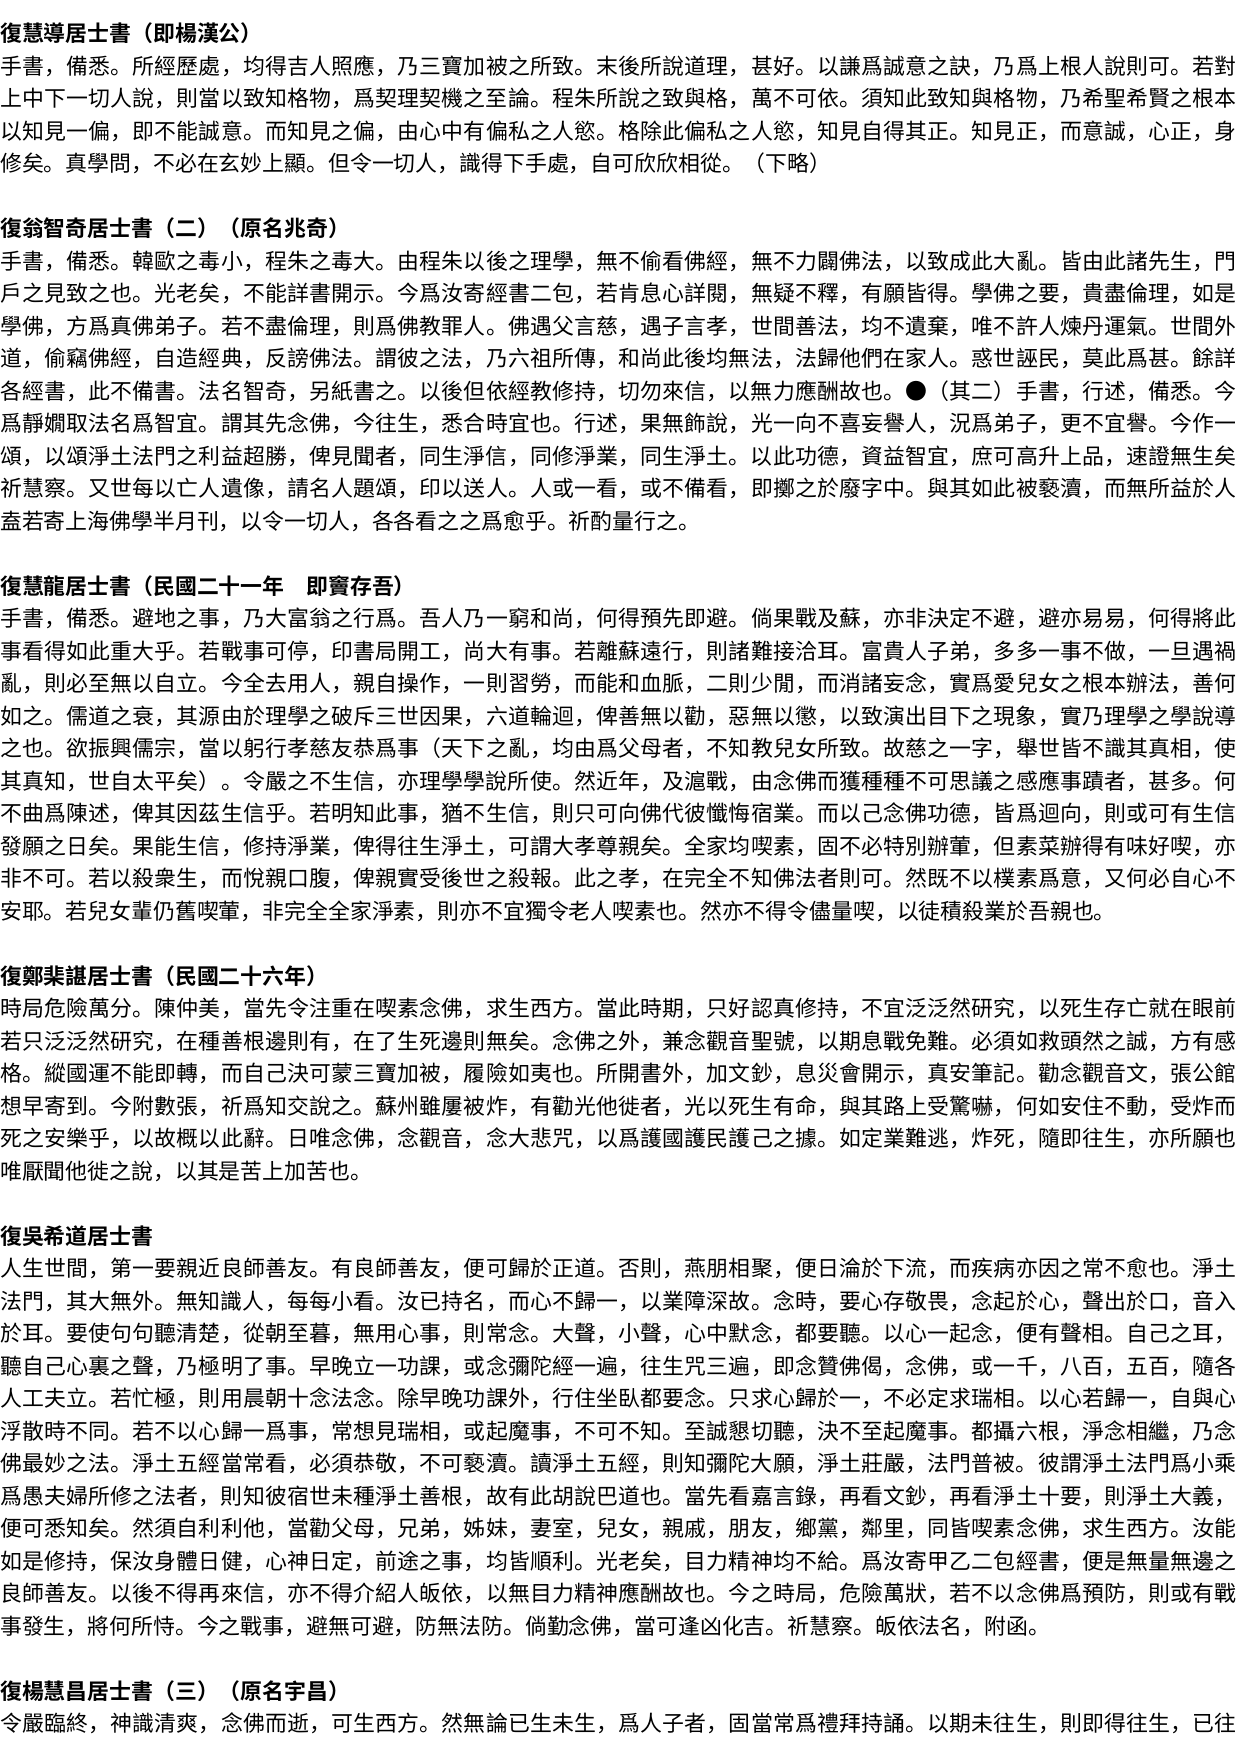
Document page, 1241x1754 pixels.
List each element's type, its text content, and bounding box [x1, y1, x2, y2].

subtitle 復楊慧昌居士書（三）（原名宇昌） [0, 1673, 1240, 1706]
subtitle 復慧導居士書（即楊漢公） [0, 16, 1240, 48]
subtitle 復鄭棐諶居士書（民國二十六年） [0, 958, 1240, 991]
subtitle 復翁智奇居士書（二）（原名兆奇） [0, 211, 1240, 243]
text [0, 1706, 1240, 1738]
subtitle 復吳希道居士書 [0, 1218, 1240, 1251]
text 時局危險萬分。陳仲美，當先令注重在喫素念佛，求生西方。當此時期，只好認真修持，不宜泛泛然研究，以死生存亡就在眼前。若只泛泛然研究，在種善根邊則有，在了生死邊則無矣。念佛之外，兼念觀音聖號，以期息戰免難。必須如救頭然之誠，方有感格。縱國運不能即轉，而自己決可蒙三寶加被，履險如夷也。所開書外，加文鈔，息災會開示，真安筆記。勸念觀音文，張公館想早寄到。今附數張，祈爲知交說之。蘇州雖屢被炸，有勸光他徙者，光以死生有命，與其路上受驚嚇，何如安住不動，受炸而死之安樂乎，以故概以此辭。日唯念佛，念觀音，念大悲咒，以爲護國護民護己之據。如定業難逃，炸死，隨即往生，亦所願也。唯厭聞他徙之說，以其是苦上加苦也。 [0, 991, 1240, 1186]
text 手書，備悉。避地之事，乃大富翁之行爲。吾人乃一窮和尚，何得預先即避。倘果戰及蘇，亦非決定不避，避亦易易，何得將此事看得如此重大乎。若戰事可停，印書局開工，尚大有事。若離蘇遠行，則諸難接洽耳。富貴人子弟，多多一事不做，一旦遇禍亂，則必至無以自立。今全去用人，親自操作，一則習勞，而能和血脈，二則少閒，而消諸妄念，實爲愛兒女之根本辦法，善何如之。儒道之衰，其源由於理學之破斥三世因果，六道輪迴，俾善無以勸，惡無以懲，以致演出目下之現象，實乃理學之學說導之也。欲振興儒宗，當以躬行孝慈友恭爲事（天下之亂，均由爲父母者，不知教兒女所致。故慈之一字，舉世皆不識其真相，使其真知，世自太平矣）。令嚴之不生信，亦理學學說所使。然近年，及滬戰，由念佛而獲種種不可思議之感應事蹟者，甚多。何不曲爲陳述，俾其因茲生信乎。若明知此事，猶不生信，則只可向佛代彼懺悔宿業。而以己念佛功德，皆爲迴向，則或可有生信發願之日矣。果能生信，修持淨業，俾得往生淨土，可謂大孝尊親矣。全家均喫素，固不必特別辦葷，但素菜辦得有味好喫，亦非不可。若以殺衆生，而悅親口腹，俾親實受後世之殺報。此之孝，在完全不知佛法者則可。然既不以樸素爲意，又何必自心不安耶。若兒女輩仍舊喫葷，非完全全家淨素，則亦不宜獨令老人喫素也。然亦不得令儘量喫，以徒積殺業於吾親也。 [0, 601, 1240, 926]
subtitle 復慧龍居士書（民國二十一年 即竇存吾） [0, 568, 1240, 601]
text 手書，備悉。所經歷處，均得吉人照應，乃三寶加被之所致。末後所說道理，甚好。以謙爲誠意之訣，乃爲上根人說則可。若對上中下一切人說，則當以致知格物，爲契理契機之至論。程朱所說之致與格，萬不可依。須知此致知與格物，乃希聖希賢之根本。以知見一偏，即不能誠意。而知見之偏，由心中有偏私之人慾。格除此偏私之人慾，知見自得其正。知見正，而意誠，心正，身修矣。真學問，不必在玄妙上顯。但令一切人，識得下手處，自可欣欣相從。（下略） [0, 48, 1240, 178]
text 手書，備悉。韓歐之毒小，程朱之毒大。由程朱以後之理學，無不偷看佛經，無不力闢佛法，以致成此大亂。皆由此諸先生，門戶之見致之也。光老矣，不能詳書開示。今爲汝寄經書二包，若肯息心詳閱，無疑不釋，有願皆得。學佛之要，貴盡倫理，如是學佛，方爲真佛弟子。若不盡倫理，則爲佛教罪人。佛遇父言慈，遇子言孝，世間善法，均不遺棄，唯不許人煉丹運氣。世間外道，偷竊佛經，自造經典，反謗佛法。謂彼之法，乃六祖所傳，和尚此後均無法，法歸他們在家人。惑世誣民，莫此爲甚。餘詳各經書，此不備書。法名智奇，另紙書之。以後但依經教修持，切勿來信，以無力應酬故也。●（其二）手書，行述，備悉。今爲靜嫺取法名爲智宜。謂其先念佛，今往生，悉合時宜也。行述，果無飾說，光一向不喜妄譽人，況爲弟子，更不宜譽。今作一頌，以頌淨土法門之利益超勝，俾見聞者，同生淨信，同修淨業，同生淨土。以此功德，資益智宜，庶可高升上品，速證無生矣，祈慧察。又世每以亡人遺像，請名人題頌，印以送人。人或一看，或不備看，即擲之於廢字中。與其如此被褻瀆，而無所益於人。盍若寄上海佛學半月刊，以令一切人，各各看之之爲愈乎。祈酌量行之。 [0, 243, 1240, 536]
text 人生世間，第一要親近良師善友。有良師善友，便可歸於正道。否則，燕朋相聚，便日淪於下流，而疾病亦因之常不愈也。淨土法門，其大無外。無知識人，每每小看。汝已持名，而心不歸一，以業障深故。念時，要心存敬畏，念起於心，聲出於口，音入於耳。要使句句聽清楚，從朝至暮，無用心事，則常念。大聲，小聲，心中默念，都要聽。以心一起念，便有聲相。自己之耳，聽自己心裏之聲，乃極明了事。早晚立一功課，或念彌陀經一遍，往生咒三遍，即念贊佛偈，念佛，或一千，八百，五百，隨各人工夫立。若忙極，則用晨朝十念法念。除早晚功課外，行住坐臥都要念。只求心歸於一，不必定求瑞相。以心若歸一，自與心浮散時不同。若不以心歸一爲事，常想見瑞相，或起魔事，不可不知。至誠懇切聽，決不至起魔事。都攝六根，淨念相繼，乃念佛最妙之法。淨土五經當常看，必須恭敬，不可褻瀆。讀淨土五經，則知彌陀大願，淨土莊嚴，法門普被。彼謂淨土法門爲小乘，爲愚夫婦所修之法者，則知彼宿世未種淨土善根，故有此胡說巴道也。當先看嘉言錄，再看文鈔，再看淨土十要，則淨土大義，便可悉知矣。然須自利利他，當勸父母，兄弟，姊妹，妻室，兒女，親戚，朋友，鄉黨，鄰里，同皆喫素念佛，求生西方。汝能如是修持，保汝身體日健，心神日定，前途之事，均皆順利。光老矣，目力精神均不給。爲汝寄甲乙二包經書，便是無量無邊之良師善友。以後不得再來信，亦不得介紹人皈依，以無目力精神應酬故也。今之時局，危險萬狀，若不以念佛爲預防，則或有戰事發生，將何所恃。今之戰事，避無可避，防無法防。倘勤念佛，當可逢凶化吉。祈慧察。皈依法名，附函。 [0, 1251, 1240, 1641]
